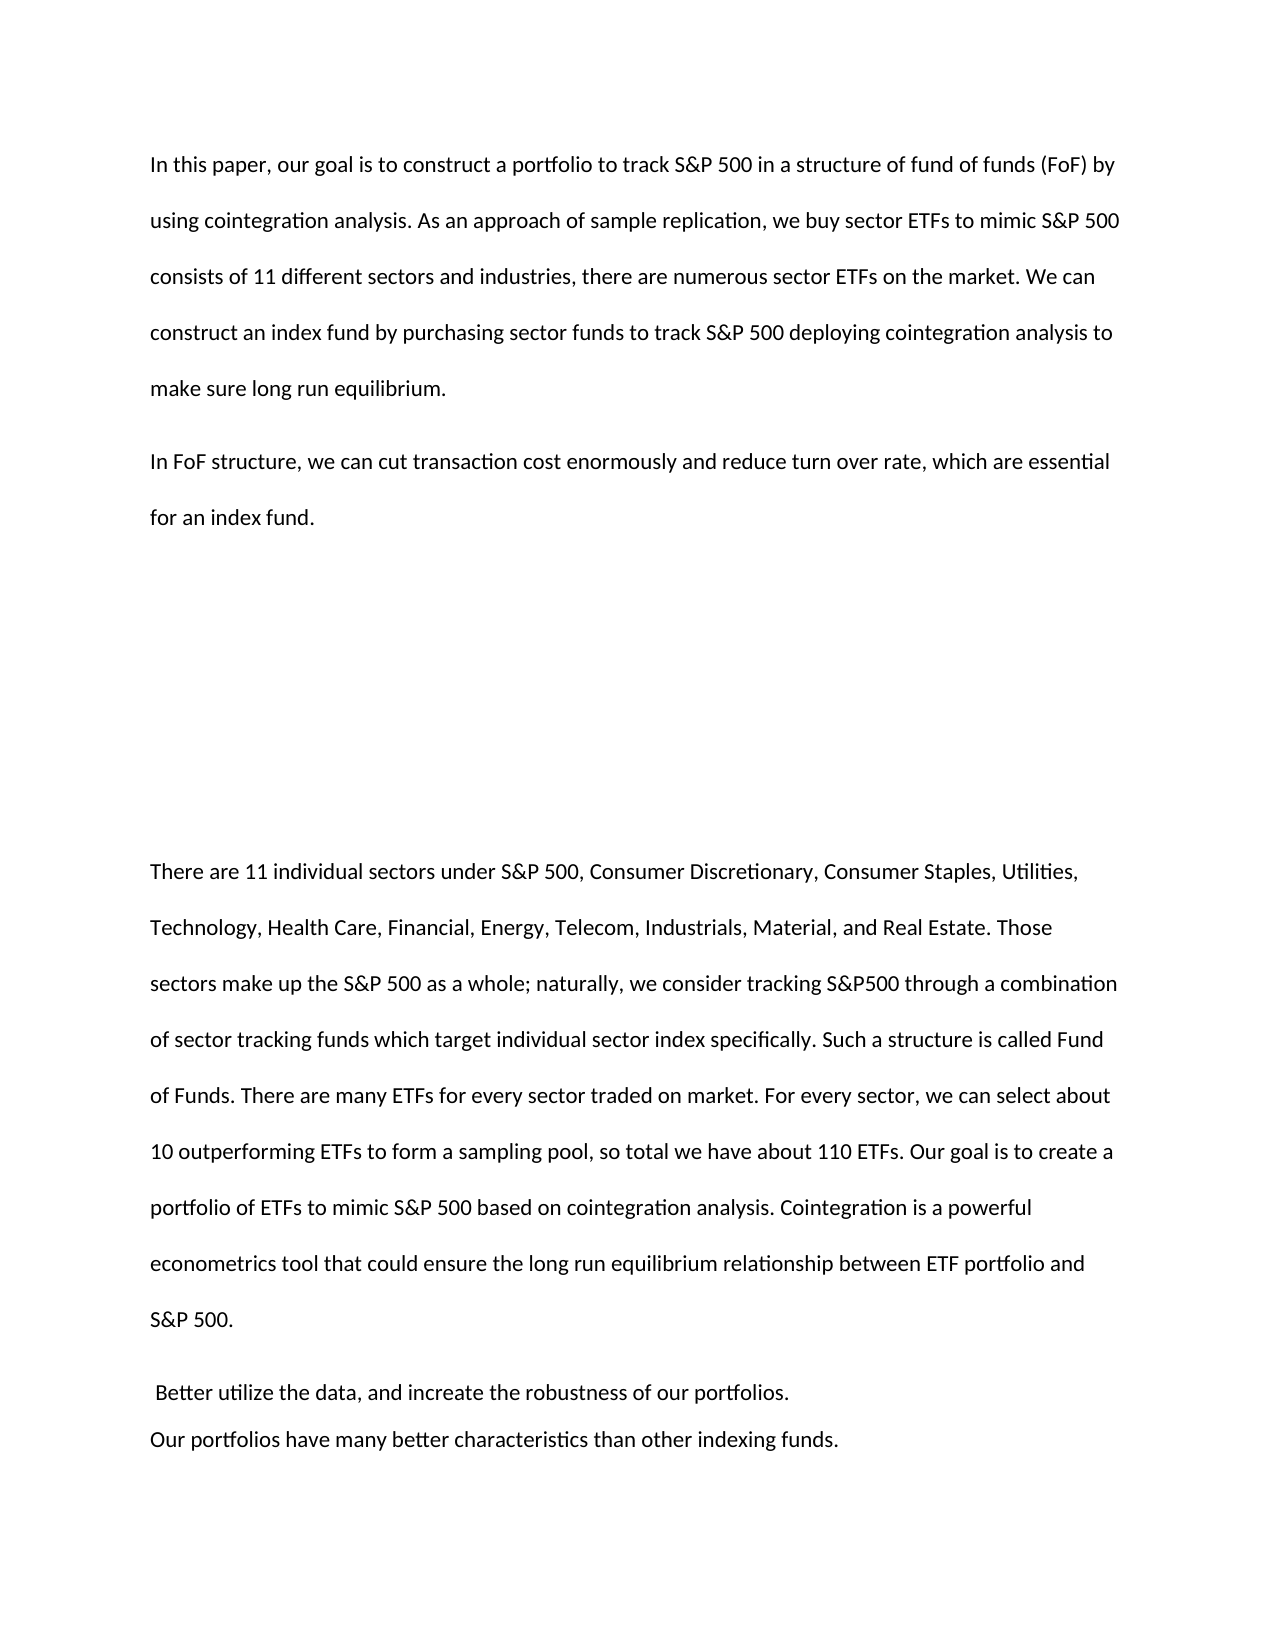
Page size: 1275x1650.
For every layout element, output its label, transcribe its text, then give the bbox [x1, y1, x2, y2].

text Better utilize the data, and increate the robustness of our portfolios. [150, 1378, 1125, 1406]
text In this paper, our goal is to construct a portfolio to track S&P 500 in a structure of fund of funds (FoF) by using cointegration analysis. As an approach of sample replication, we buy sector ETFs to mimic S&P 500 consists of 11 different sectors and industries, there are numerous sector ETFs on the market. We can construct an index fund by purchasing sector funds to track S&P 500 deploying cointegration analysis to make sure long run equilibrium. [150, 150, 1125, 402]
text There are 11 individual sectors under S&P 500, Consumer Discretionary, Consumer Staples, Utilities, Technology, Health Care, Financial, Energy, Telecom, Industrials, Material, and Real Estate. Those sectors make up the S&P 500 as a whole; naturally, we consider tracking S&P500 through a combination of sector tracking funds which target individual sector index specifically. Such a structure is called Fund of Funds. There are many ETFs for every sector traded on market. For every sector, we can select about 10 outperforming ETFs to form a sampling pool, so total we have about 110 ETFs. Our goal is to create a portfolio of ETFs to mimic S&P 500 based on cointegration analysis. Cointegration is a powerful econometrics tool that could ensure the long run equilibrium relationship between ETF portfolio and S&P 500. [150, 857, 1125, 1333]
text Our portfolios have many better characteristics than other indexing funds. [150, 1425, 1125, 1453]
text In FoF structure, we can cut transaction cost enormously and reduce turn over rate, which are essential for an index fund. [150, 447, 1125, 531]
